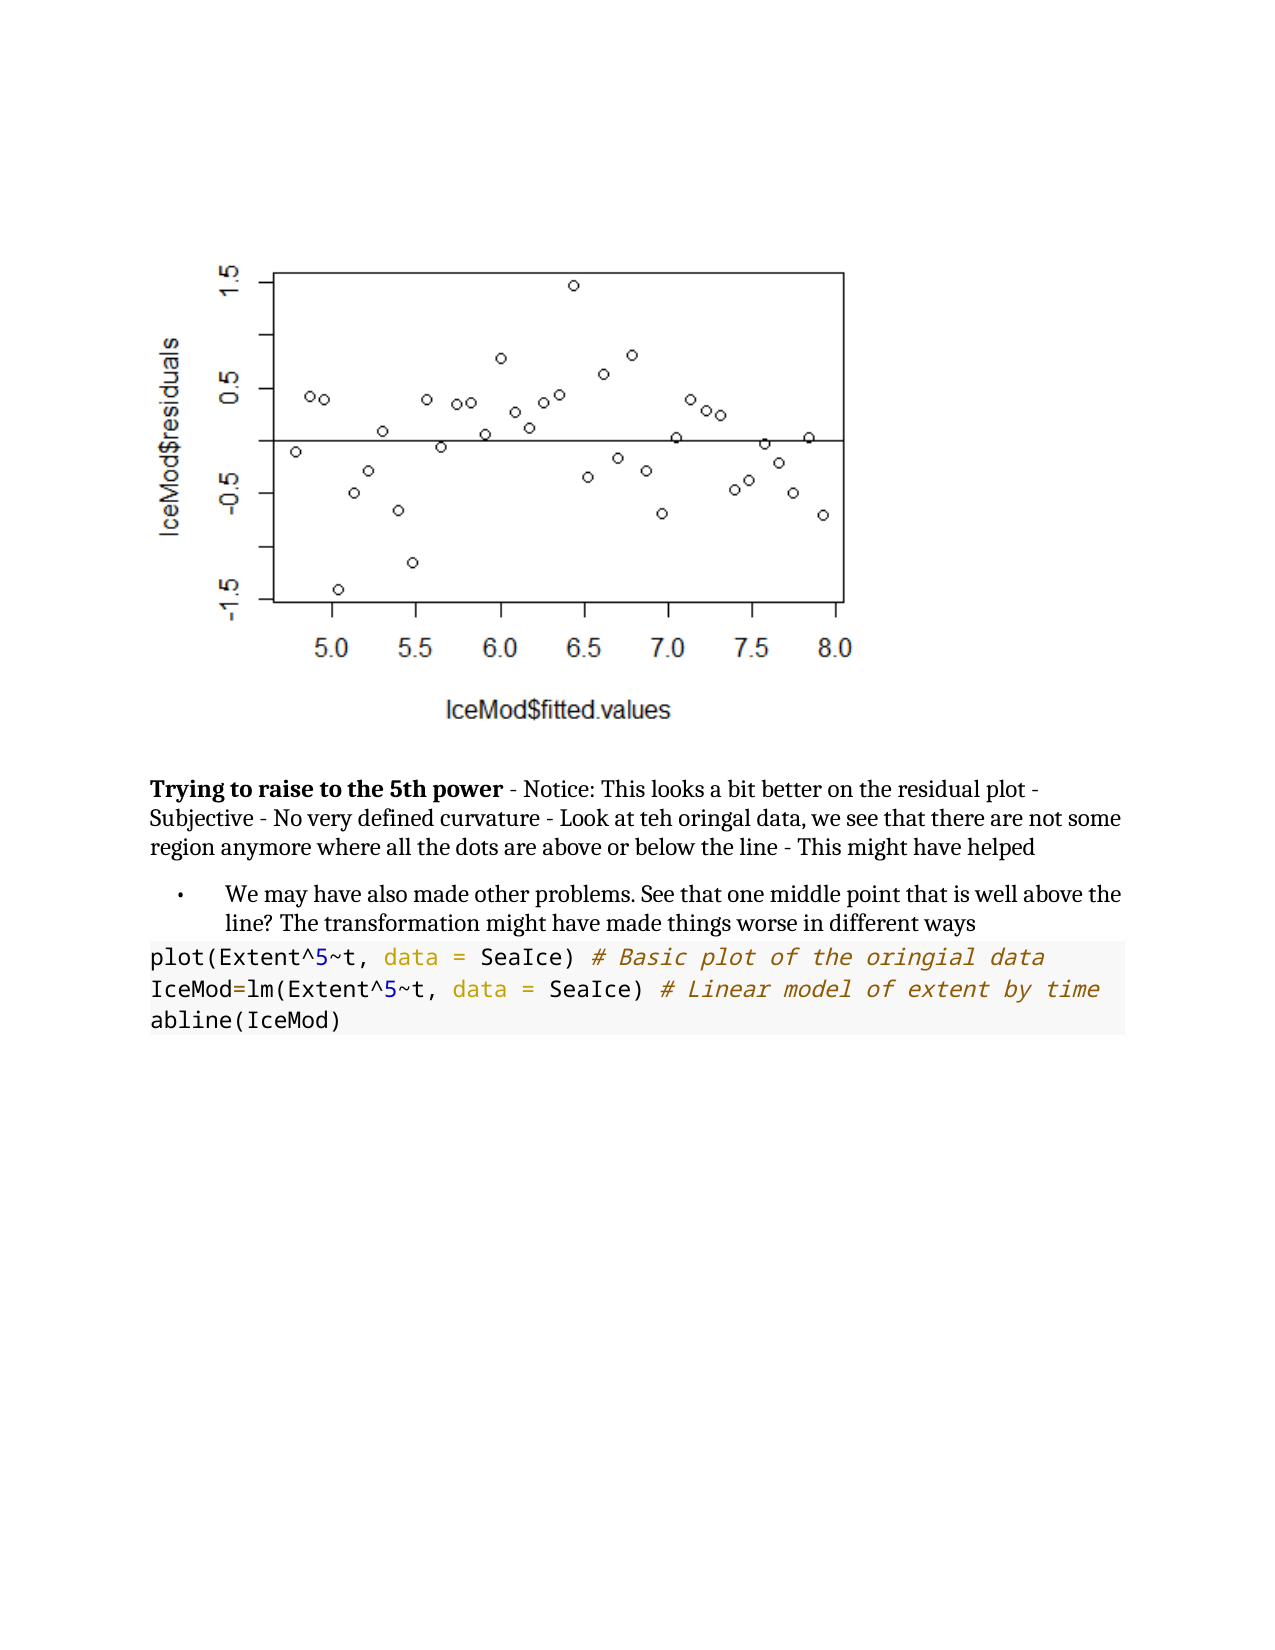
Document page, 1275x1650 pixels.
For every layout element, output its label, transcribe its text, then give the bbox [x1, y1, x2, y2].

text Trying to raise to the 5th power - Notice: This looks a bit better on the residual plot - Subjective - No very defined curvature - Look at teh oringal data, we see that there are not some region anymore where all the dots are above or below the line - This might have helped [150, 775, 1125, 861]
picture [150, 150, 908, 757]
list We may have also made other problems. See that one middle point that is well above the line? The transformation might have made things worse in different ways [175, 880, 1125, 938]
text plot(Extent^5~t, data = SeaIce) # Basic plot of the oringial data IceMod=lm(Extent^5~t, data = SeaIce) # Linear model of extent by time abline(IceMod) [342, 941, 1125, 1035]
